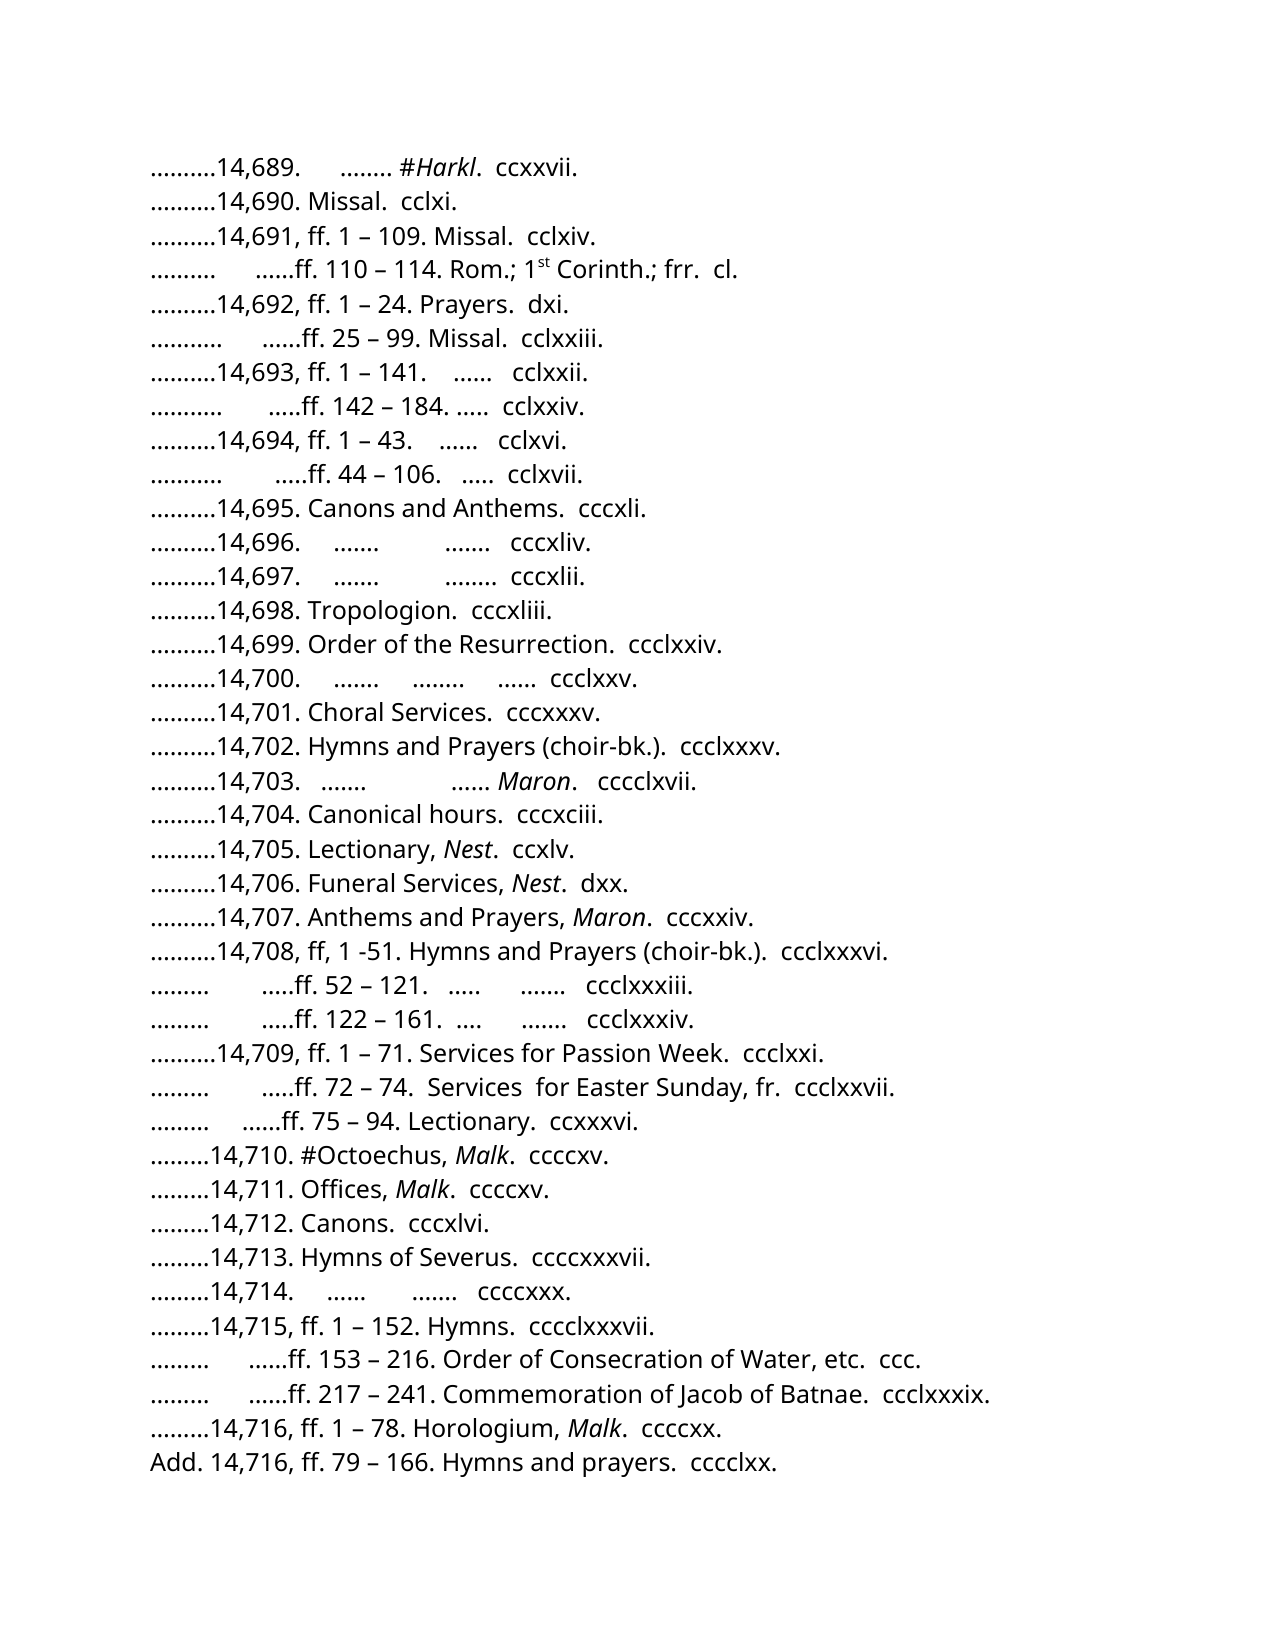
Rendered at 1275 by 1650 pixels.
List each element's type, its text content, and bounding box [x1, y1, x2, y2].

text ……….14,692, ff. 1 – 24. Prayers. dxi. [150, 286, 1125, 320]
text ……… …..ff. 122 – 161. …. ……. ccclxxxiv. [150, 1002, 1125, 1036]
text ……….14,706. Funeral Services, Nest. dxx. [150, 865, 1125, 899]
text ……….14,691, ff. 1 – 109. Missal. cclxiv. [150, 218, 1125, 252]
text ……… ……ff. 217 – 241. Commemoration of Jacob of Batnae. ccclxxxix. [150, 1376, 1125, 1410]
text Add. 14,716, ff. 79 – 166. Hymns and prayers. cccclxx. [150, 1444, 1125, 1478]
text ……… …..ff. 52 – 121. ….. ……. ccclxxxiii. [150, 967, 1125, 1002]
text ………14,715, ff. 1 – 152. Hymns. cccclxxxvii. [150, 1308, 1125, 1342]
text ……… ……ff. 153 – 216. Order of Consecration of Water, etc. ccc. [150, 1342, 1125, 1376]
text ……….14,696. ……. ……. cccxliv. [150, 525, 1125, 559]
text ……….14,708, ff, 1 -51. Hymns and Prayers (choir-bk.). ccclxxxvi. [150, 933, 1125, 967]
text ……….14,709, ff. 1 – 71. Services for Passion Week. ccclxxi. [150, 1036, 1125, 1070]
text ………14,711. Offices, Malk. ccccxv. [150, 1172, 1125, 1206]
text ………14,714. …… ……. ccccxxx. [150, 1274, 1125, 1308]
text ……….. …...ff. 25 – 99. Missal. cclxxiii. [150, 320, 1125, 354]
text ……… ……ff. 75 – 94. Lectionary. ccxxxvi. [150, 1104, 1125, 1138]
text ……….14,707. Anthems and Prayers, Maron. cccxxiv. [150, 899, 1125, 933]
text ……….14,699. Order of the Resurrection. ccclxxiv. [150, 627, 1125, 661]
text ……….14,689. …….. #Harkl. ccxxvii. [150, 150, 1125, 184]
text ………14,712. Canons. cccxlvi. [150, 1206, 1125, 1240]
text ……….14,693, ff. 1 – 141. …… cclxxii. [150, 354, 1125, 388]
text ……….14,697. ……. …….. cccxlii. [150, 559, 1125, 593]
text ………14,713. Hymns of Severus. ccccxxxvii. [150, 1240, 1125, 1274]
text ……….. …..ff. 44 – 106. ….. cclxvii. [150, 457, 1125, 491]
text ……….14,704. Canonical hours. cccxciii. [150, 797, 1125, 831]
text ……….14,705. Lectionary, Nest. ccxlv. [150, 831, 1125, 865]
text ………. ……ff. 110 – 114. Rom.; 1st Corinth.; frr. cl. [150, 252, 1125, 286]
text ………14,716, ff. 1 – 78. Horologium, Malk. ccccxx. [150, 1410, 1125, 1444]
text ……….14,703. ……. …… Maron. cccclxvii. [150, 763, 1125, 797]
text ……….14,695. Canons and Anthems. cccxli. [150, 491, 1125, 525]
text ……….14,690. Missal. cclxi. [150, 184, 1125, 218]
text ……….14,702. Hymns and Prayers (choir-bk.). ccclxxxv. [150, 729, 1125, 763]
text ……….14,700. ……. …….. …… ccclxxv. [150, 661, 1125, 695]
text ……….14,694, ff. 1 – 43. …… cclxvi. [150, 422, 1125, 457]
text ……….14,701. Choral Services. cccxxxv. [150, 695, 1125, 729]
text ………14,710. #Octoechus, Malk. ccccxv. [150, 1138, 1125, 1172]
text ……… …..ff. 72 – 74. Services for Easter Sunday, fr. ccclxxvii. [150, 1070, 1125, 1104]
text ……….14,698. Tropologion. cccxliii. [150, 593, 1125, 627]
text ……….. …..ff. 142 – 184. ….. cclxxiv. [150, 388, 1125, 422]
